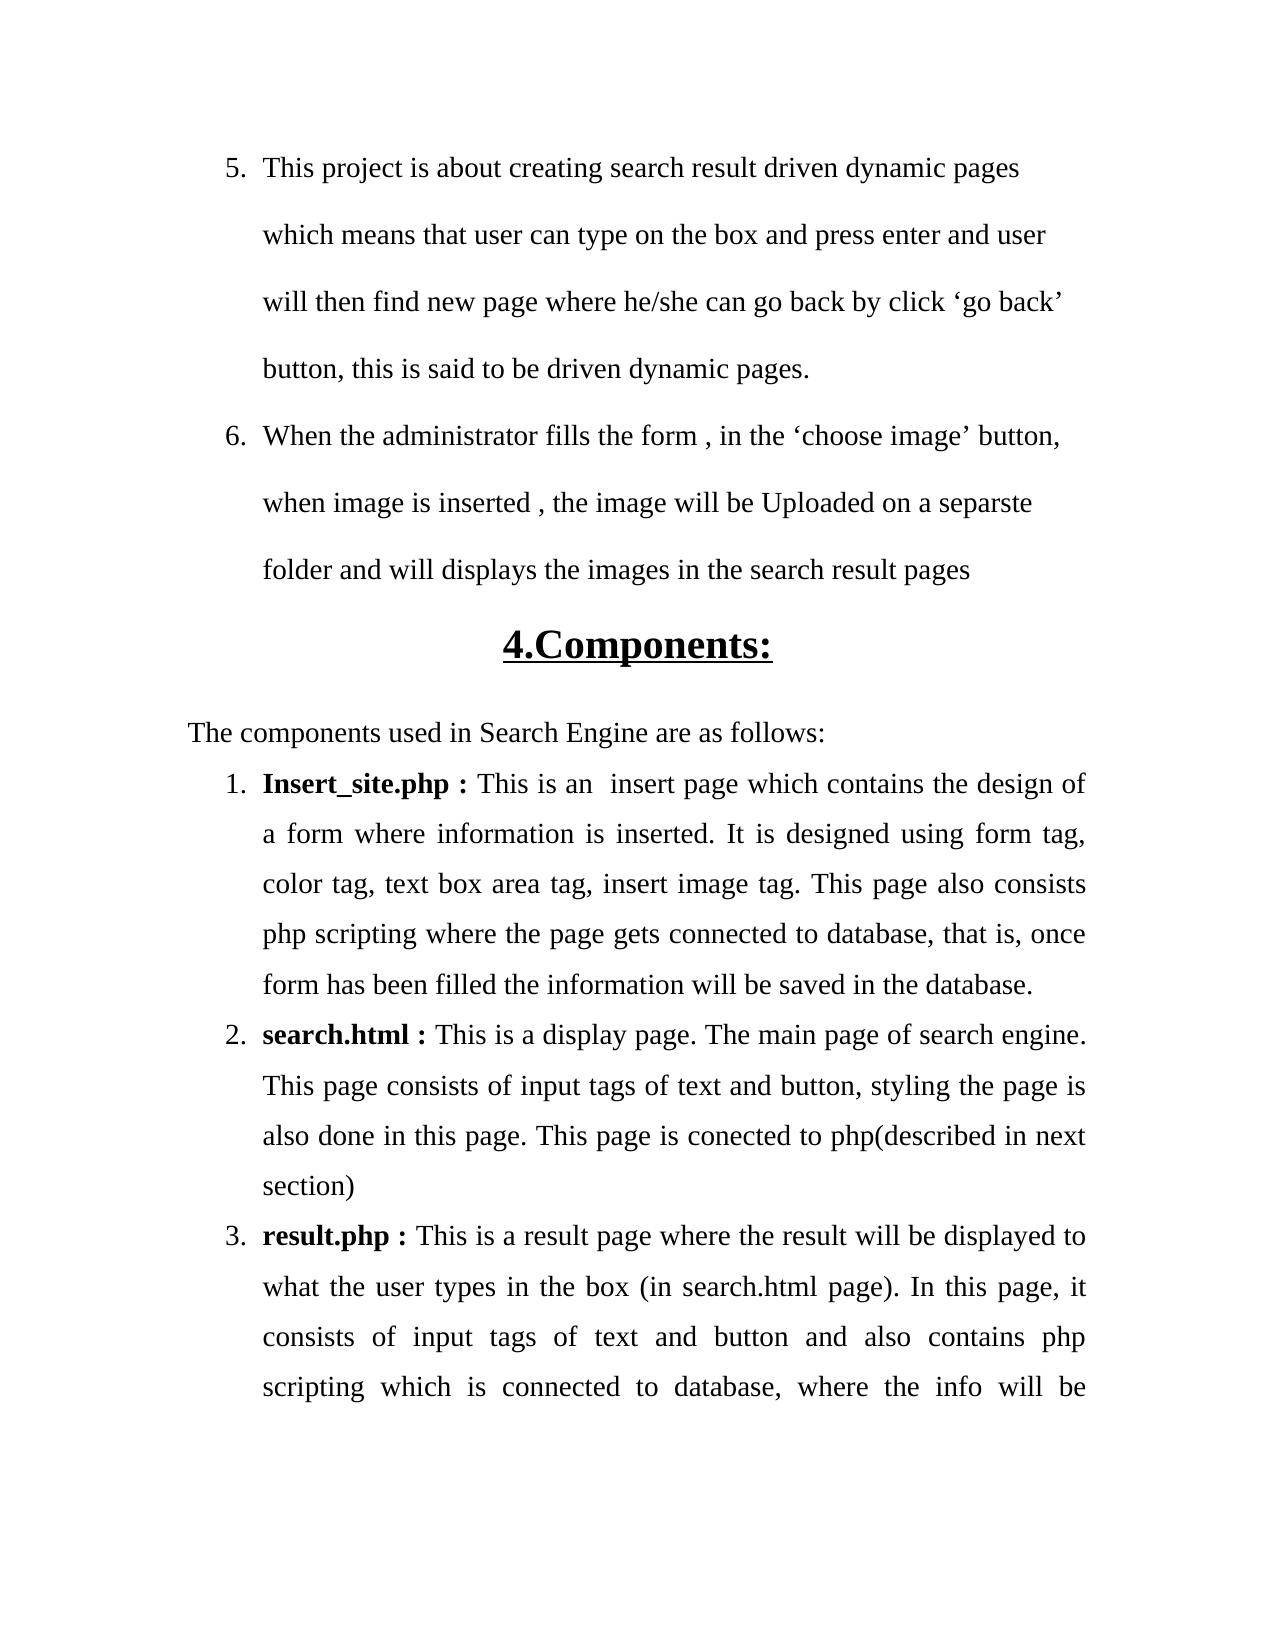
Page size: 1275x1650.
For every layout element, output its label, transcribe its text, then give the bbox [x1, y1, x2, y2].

list When the administrator fills the form , in the ‘choose image’ button, when image is inserted , the image will be Uploaded on a separste folder and will displays the images in the search result pages [225, 418, 1087, 586]
text 4.Components: [187, 619, 1087, 667]
list search.html : This is a display page. The main page of search engine. This page consists of input tags of text and button, styling the page is also done in this page. This page is conected to php(described in next section) [225, 1017, 1087, 1202]
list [225, 1218, 1087, 1403]
list This project is about creating search result driven dynamic pages which means that user can type on the box and press enter and user will then find new page where he/she can go back by click ‘go back’ button, this is said to be driven dynamic pages. [225, 150, 1087, 385]
text The components used in Search Engine are as follows: [187, 715, 1087, 749]
list Insert_site.php : This is an insert page which contains the design of a form where information is inserted. It is designed using form tag, color tag, text box area tag, insert image tag. This page also consists php scripting where the page gets connected to database, that is, once form has been filled the information will be saved in the database. [225, 766, 1087, 1001]
